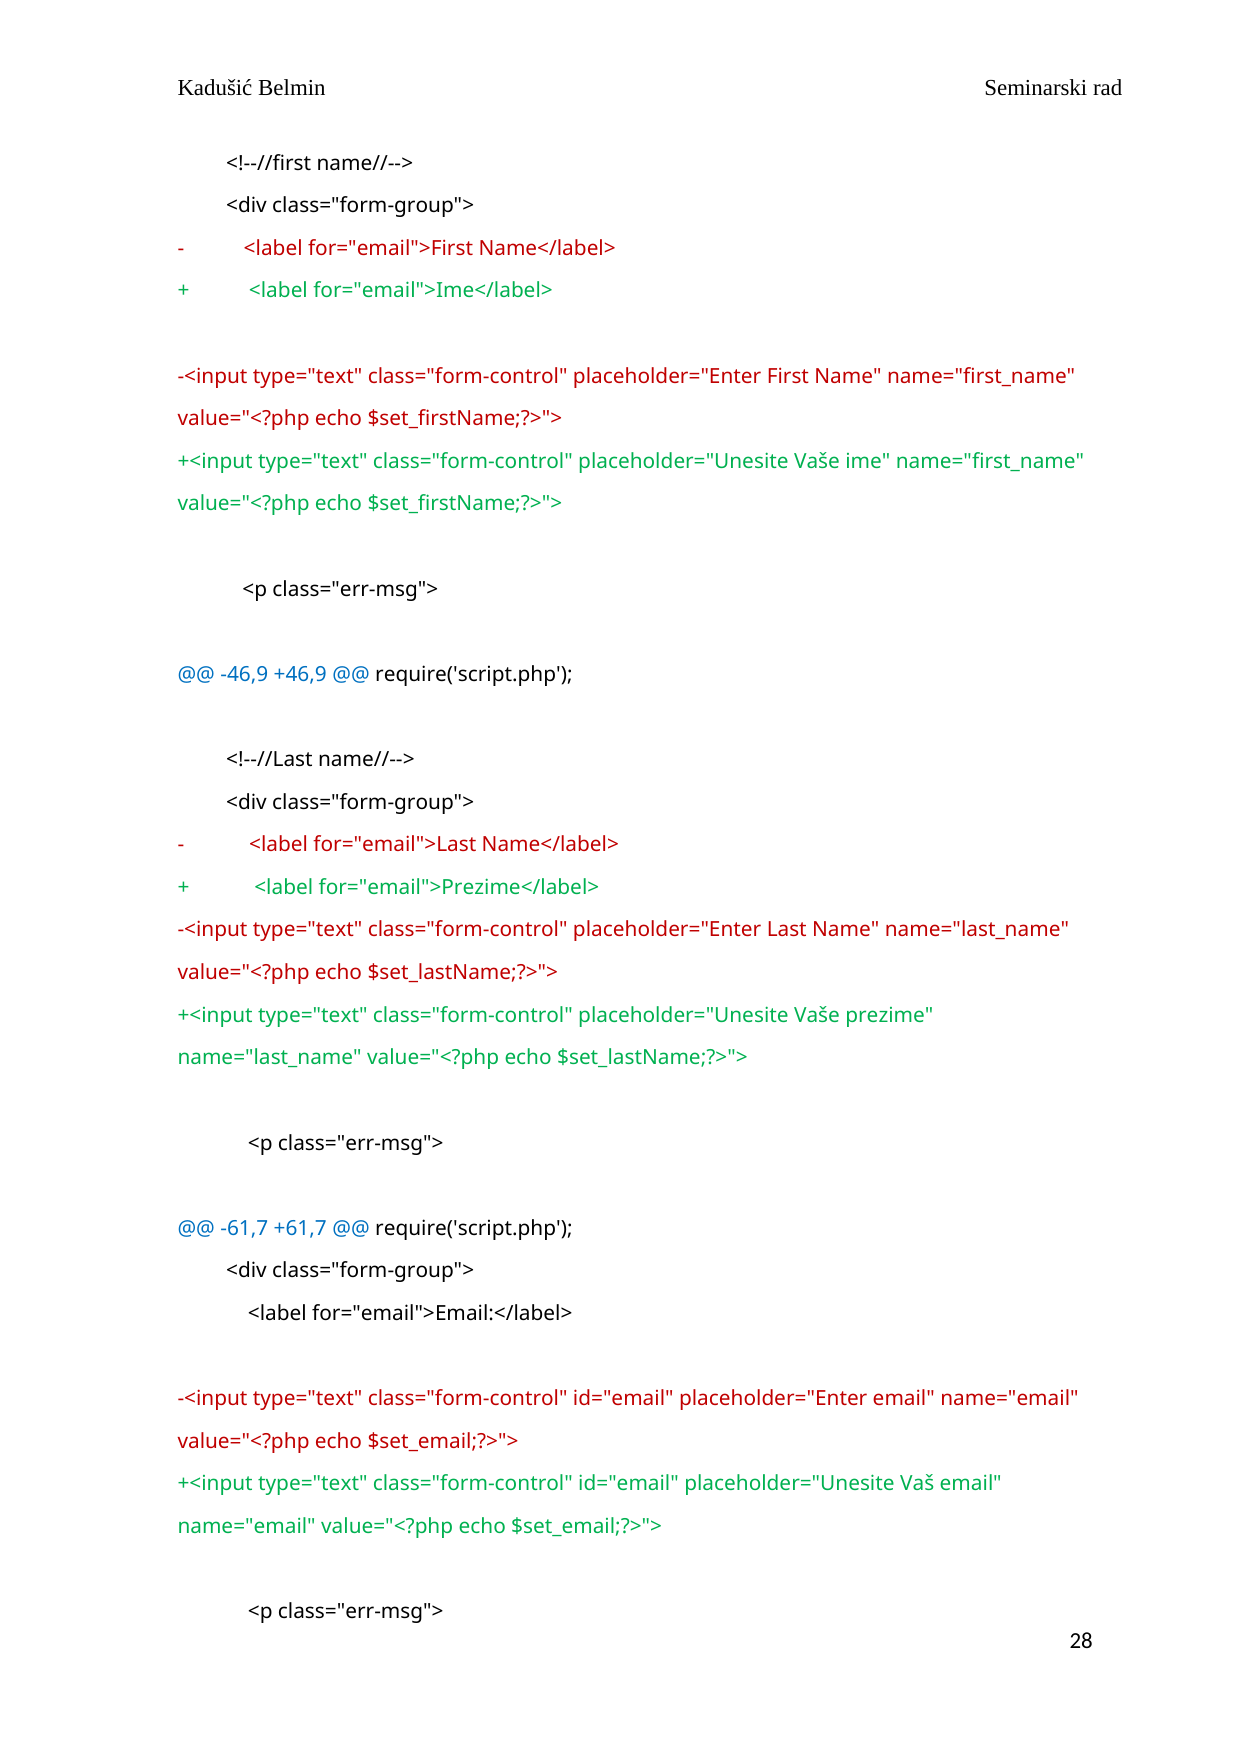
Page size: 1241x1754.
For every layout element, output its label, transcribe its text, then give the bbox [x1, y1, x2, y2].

text + <label for="email">Ime</label> [177, 276, 1092, 304]
text -<input type="text" class="form-control" placeholder="Enter Last Name" name="last_name" value="<?php echo $set_lastName;?>"> [177, 914, 1092, 986]
text - <label for="email">Last Name</label> [177, 829, 1092, 858]
text <div class="form-group"> [177, 190, 1092, 219]
text <label for="email">Email:</label> [177, 1298, 1092, 1326]
text <!--//first name//--> [177, 148, 1092, 176]
text +<input type="text" class="form-control" id="email" placeholder="Unesite Vaš email" name="email" value="<?php echo $set_email;?>"> [177, 1468, 1092, 1539]
text + <label for="email">Prezime</label> [177, 872, 1092, 900]
text <p class="err-msg"> [177, 1596, 1092, 1625]
text -<input type="text" class="form-control" id="email" placeholder="Enter email" name="email" value="<?php echo $set_email;?>"> [177, 1383, 1092, 1454]
text <p class="err-msg"> [177, 574, 1092, 602]
text +<input type="text" class="form-control" placeholder="Unesite Vaše prezime" name="last_name" value="<?php echo $set_lastName;?>"> [177, 1000, 1092, 1071]
text <p class="err-msg"> [177, 1128, 1092, 1156]
text @@ -61,7 +61,7 @@ require('script.php'); [177, 1213, 1092, 1241]
text @@ -46,9 +46,9 @@ require('script.php'); [177, 659, 1092, 687]
text +<input type="text" class="form-control" placeholder="Unesite Vaše ime" name="first_name" value="<?php echo $set_firstName;?>"> [177, 446, 1092, 517]
text <div class="form-group"> [177, 1255, 1092, 1284]
text - <label for="email">First Name</label> [177, 233, 1092, 261]
text <div class="form-group"> [177, 787, 1092, 815]
text -<input type="text" class="form-control" placeholder="Enter First Name" name="first_name" value="<?php echo $set_firstName;?>"> [177, 361, 1092, 432]
text <!--//Last name//--> [177, 744, 1092, 773]
